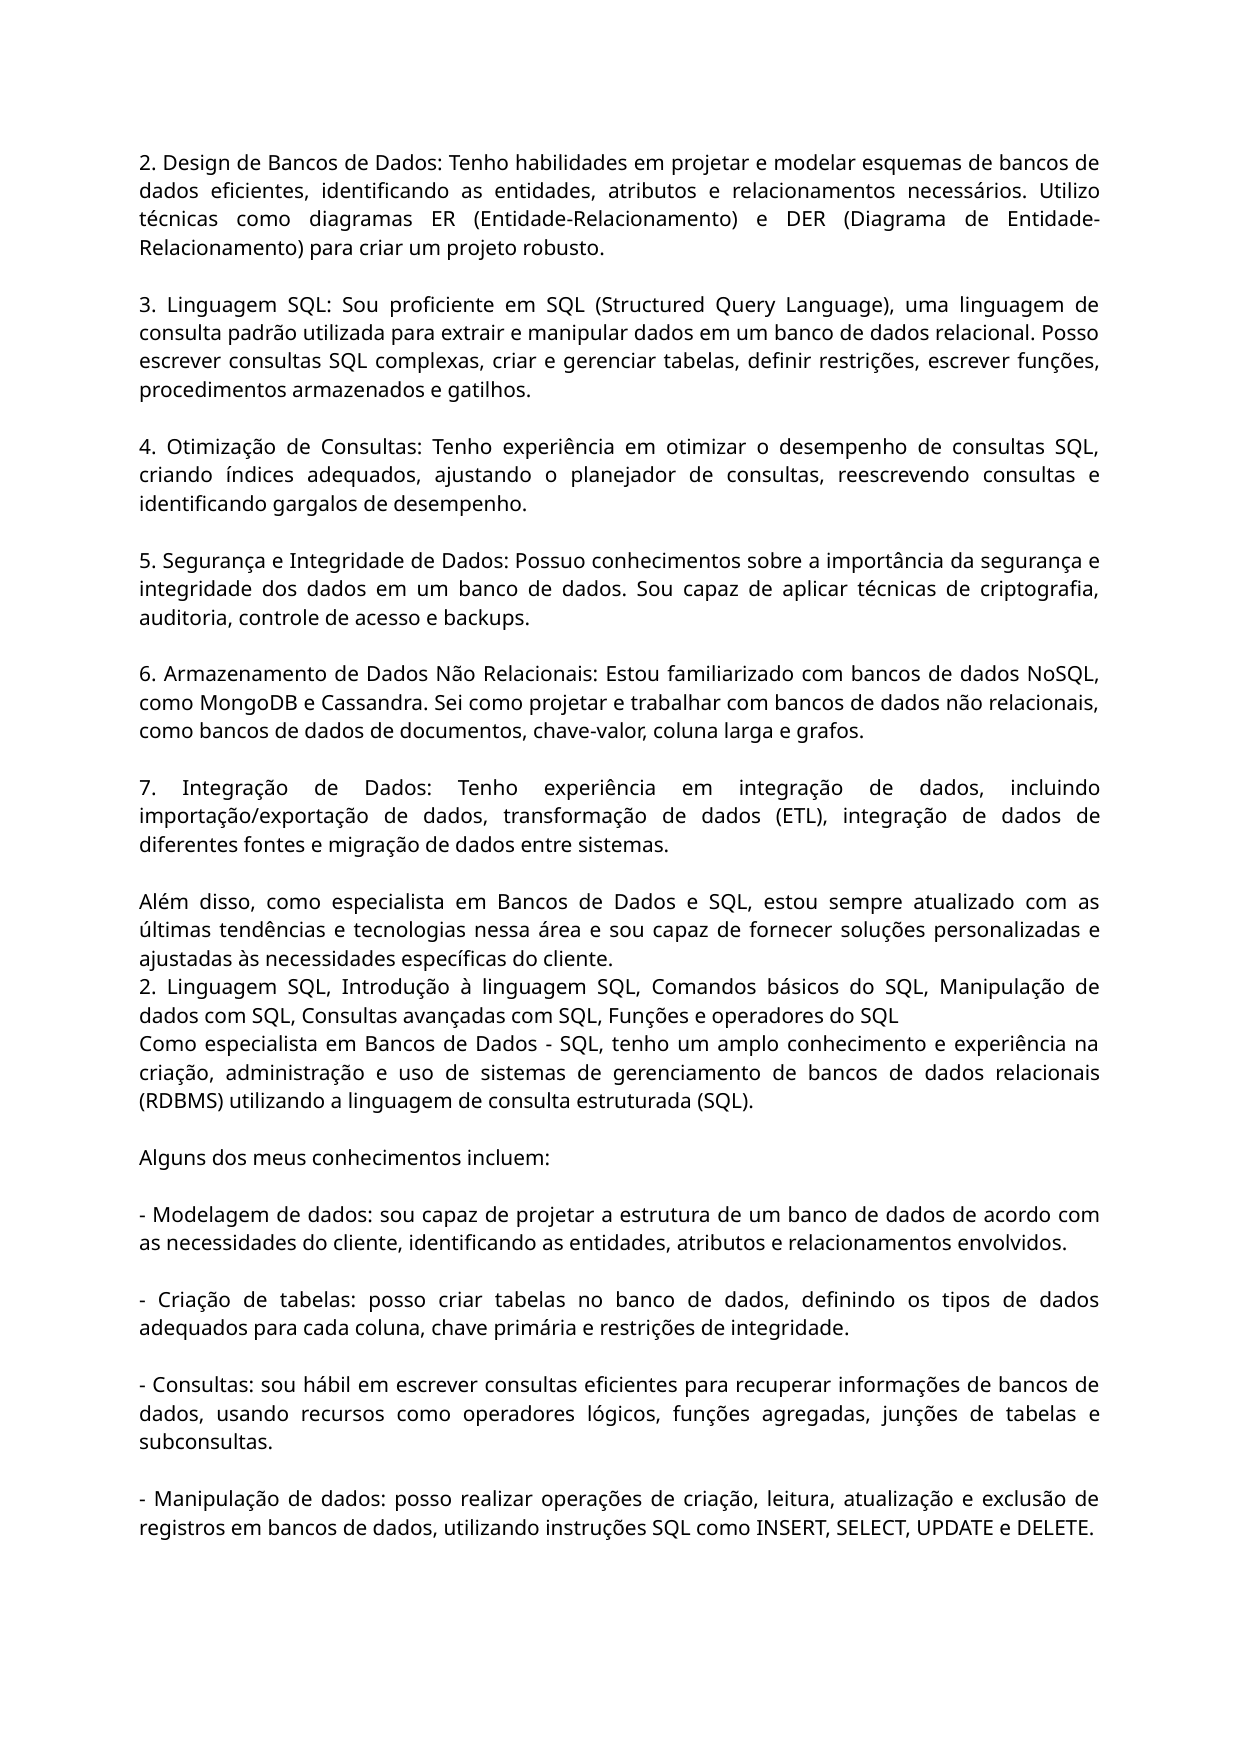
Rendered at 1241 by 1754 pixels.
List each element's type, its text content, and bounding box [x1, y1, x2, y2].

text - Manipulação de dados: posso realizar operações de criação, leitura, atualização e exclusão de registros em bancos de dados, utilizando instruções SQL como INSERT, SELECT, UPDATE e DELETE. [139, 1484, 1101, 1541]
text 4. Otimização de Consultas: Tenho experiência em otimizar o desempenho de consultas SQL, criando índices adequados, ajustando o planejador de consultas, reescrevendo consultas e identificando gargalos de desempenho. [139, 432, 1101, 517]
text - Criação de tabelas: posso criar tabelas no banco de dados, definindo os tipos de dados adequados para cada coluna, chave primária e restrições de integridade. [139, 1285, 1101, 1342]
text 2. Design de Bancos de Dados: Tenho habilidades em projetar e modelar esquemas de bancos de dados eficientes, identificando as entidades, atributos e relacionamentos necessários. Utilizo técnicas como diagramas ER (Entidade-Relacionamento) e DER (Diagrama de Entidade-Relacionamento) para criar um projeto robusto. [139, 148, 1101, 261]
text 2. Linguagem SQL, Introdução à linguagem SQL, Comandos básicos do SQL, Manipulação de dados com SQL, Consultas avançadas com SQL, Funções e operadores do SQL [139, 972, 1101, 1029]
text Alguns dos meus conhecimentos incluem: [139, 1143, 1101, 1171]
text 5. Segurança e Integridade de Dados: Possuo conhecimentos sobre a importância da segurança e integridade dos dados em um banco de dados. Sou capaz de aplicar técnicas de criptografia, auditoria, controle de acesso e backups. [139, 546, 1101, 631]
text Como especialista em Bancos de Dados - SQL, tenho um amplo conhecimento e experiência na criação, administração e uso de sistemas de gerenciamento de bancos de dados relacionais (RDBMS) utilizando a linguagem de consulta estruturada (SQL). [139, 1029, 1101, 1114]
text - Consultas: sou hábil em escrever consultas eficientes para recuperar informações de bancos de dados, usando recursos como operadores lógicos, funções agregadas, junções de tabelas e subconsultas. [139, 1370, 1101, 1456]
text 7. Integração de Dados: Tenho experiência em integração de dados, incluindo importação/exportação de dados, transformação de dados (ETL), integração de dados de diferentes fontes e migração de dados entre sistemas. [139, 773, 1101, 858]
text - Modelagem de dados: sou capaz de projetar a estrutura de um banco de dados de acordo com as necessidades do cliente, identificando as entidades, atributos e relacionamentos envolvidos. [139, 1200, 1101, 1257]
text 3. Linguagem SQL: Sou proficiente em SQL (Structured Query Language), uma linguagem de consulta padrão utilizada para extrair e manipular dados em um banco de dados relacional. Posso escrever consultas SQL complexas, criar e gerenciar tabelas, definir restrições, escrever funções, procedimentos armazenados e gatilhos. [139, 290, 1101, 403]
text 6. Armazenamento de Dados Não Relacionais: Estou familiarizado com bancos de dados NoSQL, como MongoDB e Cassandra. Sei como projetar e trabalhar com bancos de dados não relacionais, como bancos de dados de documentos, chave-valor, coluna larga e grafos. [139, 659, 1101, 745]
text Além disso, como especialista em Bancos de Dados e SQL, estou sempre atualizado com as últimas tendências e tecnologias nessa área e sou capaz de fornecer soluções personalizadas e ajustadas às necessidades específicas do cliente. [139, 887, 1101, 972]
